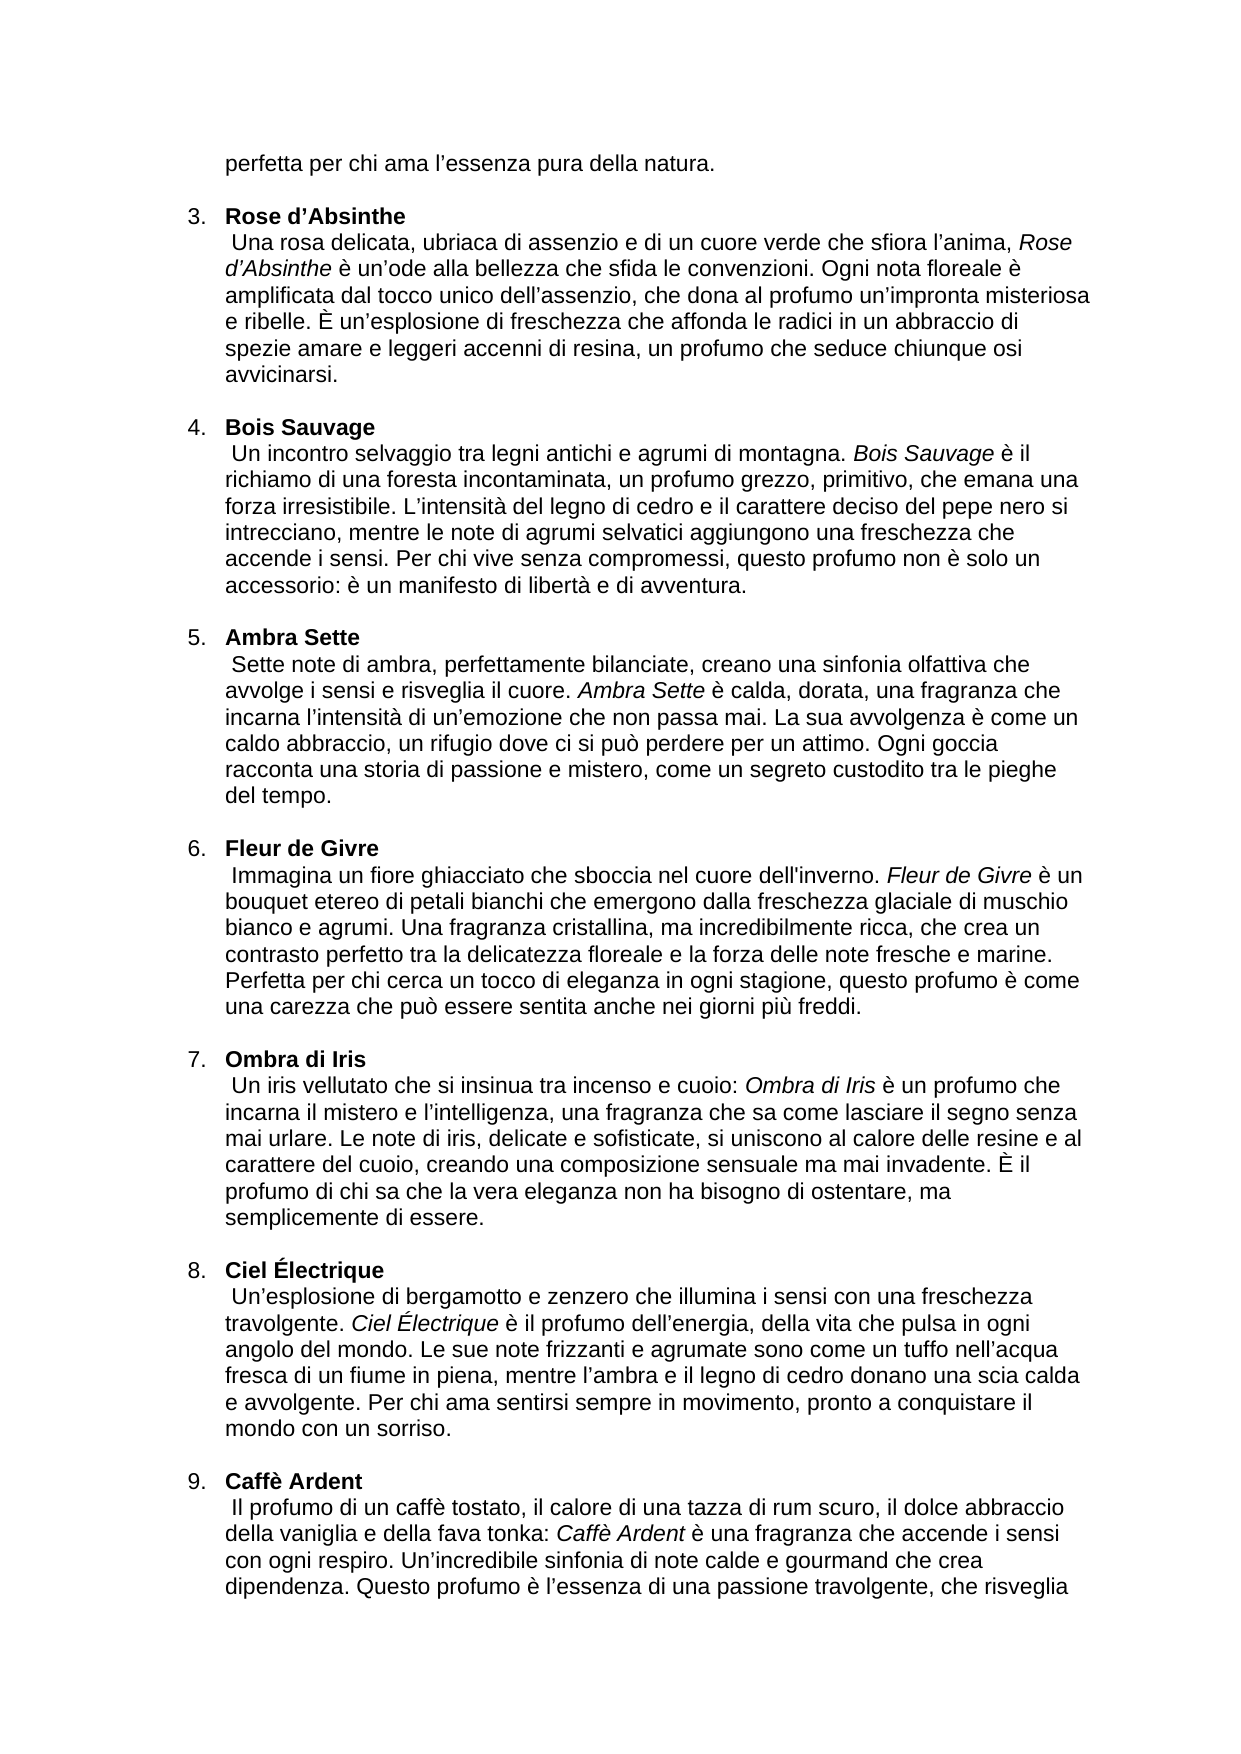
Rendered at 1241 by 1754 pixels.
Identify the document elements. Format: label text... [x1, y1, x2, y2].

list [187, 1468, 1090, 1599]
list Ombra di Iris Un iris vellutato che si insinua tra incenso e cuoio: Ombra di Iris è un profumo che incarna il mistero e l’intelligenza, una fragranza che sa come lasciare il segno senza mai urlare. Le note di iris, delicate e sofisticate, si uniscono al calore delle resine e al carattere del cuoio, creando una composizione sensuale ma mai invadente. È il profumo di chi sa che la vera eleganza non ha bisogno di ostentare, ma semplicemente di essere. [187, 1046, 1090, 1257]
list Bois Sauvage Un incontro selvaggio tra legni antichi e agrumi di montagna. Bois Sauvage è il richiamo di una foresta incontaminata, un profumo grezzo, primitivo, che emana una forza irresistibile. L’intensità del legno di cedro e il carattere deciso del pepe nero si intrecciano, mentre le note di agrumi selvatici aggiungono una freschezza che accende i sensi. Per chi vive senza compromessi, questo profumo non è solo un accessorio: è un manifesto di libertà e di avventura. [187, 413, 1090, 624]
list Ciel Électrique Un’esplosione di bergamotto e zenzero che illumina i sensi con una freschezza travolgente. Ciel Électrique è il profumo dell’energia, della vita che pulsa in ogni angolo del mondo. Le sue note frizzanti e agrumate sono come un tuffo nell’acqua fresca di un fiume in piena, mentre l’ambra e il legno di cedro donano una scia calda e avvolgente. Per chi ama sentirsi sempre in movimento, pronto a conquistare il mondo con un sorriso. [187, 1257, 1090, 1468]
list Fleur de Givre Immagina un fiore ghiacciato che sboccia nel cuore dell'inverno. Fleur de Givre è un bouquet etereo di petali bianchi che emergono dalla freschezza glaciale di muschio bianco e agrumi. Una fragranza cristallina, ma incredibilmente ricca, che crea un contrasto perfetto tra la delicatezza floreale e la forza delle note fresche e marine. Perfetta per chi cerca un tocco di eleganza in ogni stagione, questo profumo è come una carezza che può essere sentita anche nei giorni più freddi. [187, 835, 1090, 1046]
list Rose d’Absinthe Una rosa delicata, ubriaca di assenzio e di un cuore verde che sfiora l’anima, Rose d’Absinthe è un’ode alla bellezza che sfida le convenzioni. Ogni nota floreale è amplificata dal tocco unico dell’assenzio, che dona al profumo un’impronta misteriosa e ribelle. È un’esplosione di freschezza che affonda le radici in un abbraccio di spezie amare e leggeri accenni di resina, un profumo che seduce chiunque osi avvicinarsi. [187, 203, 1090, 413]
list Ambra Sette Sette note di ambra, perfettamente bilanciate, creano una sinfonia olfattiva che avvolge i sensi e risveglia il cuore. Ambra Sette è calda, dorata, una fragranza che incarna l’intensità di un’emozione che non passa mai. La sua avvolgenza è come un caldo abbraccio, un rifugio dove ci si può perdere per un attimo. Ogni goccia racconta una storia di passione e mistero, come un segreto custodito tra le pieghe del tempo. [187, 624, 1090, 835]
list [187, 150, 1090, 203]
